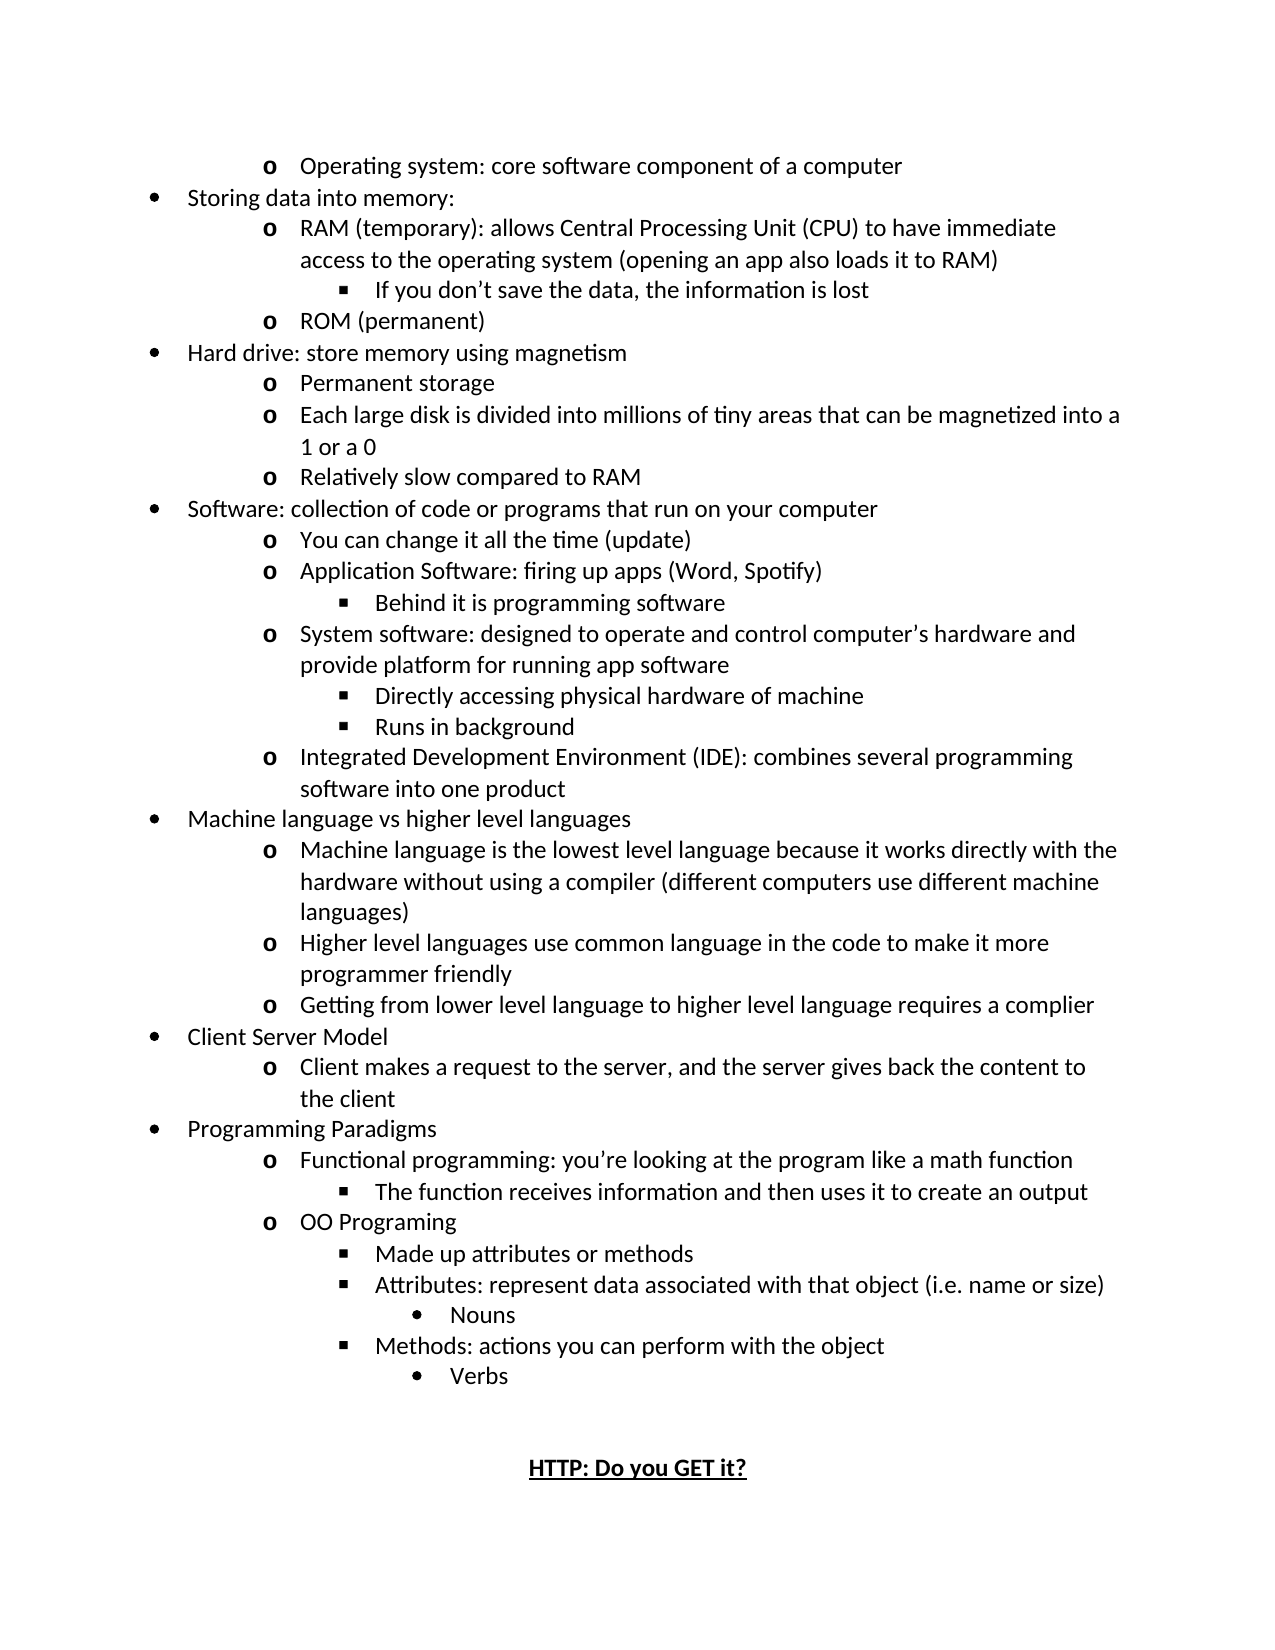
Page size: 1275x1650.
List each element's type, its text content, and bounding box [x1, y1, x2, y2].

list Client Server Model [150, 1021, 1125, 1051]
list You can change it all the time (update) [262, 524, 1125, 556]
list Application Software: firing up apps (Word, Spotify) [262, 556, 1125, 587]
list Machine language is the lowest level language because it works directly with the hardware without using a compiler (different computers use different machine languages) [262, 834, 1125, 927]
list If you don’t save the data, the information is lost [337, 274, 1125, 305]
list Hard drive: store memory using magnetism [150, 337, 1125, 367]
list Made up attributes or methods [337, 1238, 1125, 1269]
list ROM (permanent) [262, 305, 1125, 337]
list Runs in background [337, 711, 1125, 741]
list Methods: actions you can perform with the object [337, 1330, 1125, 1360]
text HTTP: Do you GET it? [150, 1452, 1125, 1482]
list Machine language vs higher level languages [150, 803, 1125, 834]
list Functional programming: you’re looking at the program like a math function [262, 1144, 1125, 1176]
list The function receives information and then uses it to create an output [337, 1176, 1125, 1206]
list Attributes: represent data associated with that object (i.e. name or size) [337, 1269, 1125, 1299]
list Higher level languages use common language in the code to make it more programmer friendly [262, 927, 1125, 989]
list Permanent storage [262, 367, 1125, 399]
list Programming Paradigms [150, 1114, 1125, 1144]
list RAM (temporary): allows Central Processing Unit (CPU) to have immediate access to the operating system (opening an app also loads it to RAM) [262, 212, 1125, 274]
list Software: collection of code or programs that run on your computer [150, 493, 1125, 524]
list Each large disk is divided into millions of tiny areas that can be magnetized into a 1 or a 0 [262, 399, 1125, 461]
list Storing data into memory: [150, 182, 1125, 212]
list Directly accessing physical hardware of machine [337, 680, 1125, 711]
list Operating system: core software component of a computer [262, 150, 1125, 182]
list System software: designed to operate and control computer’s hardware and provide platform for running app software [262, 618, 1125, 680]
list Client makes a request to the server, and the server gives back the content to the client [262, 1051, 1125, 1114]
list Relatively slow compared to RAM [262, 461, 1125, 493]
list Integrated Development Environment (IDE): combines several programming software into one product [262, 741, 1125, 803]
list Behind it is programming software [337, 587, 1125, 618]
list Verbs [412, 1360, 1125, 1391]
list Nouns [412, 1299, 1125, 1330]
list OO Programing [262, 1206, 1125, 1238]
list Getting from lower level language to higher level language requires a complier [262, 989, 1125, 1021]
